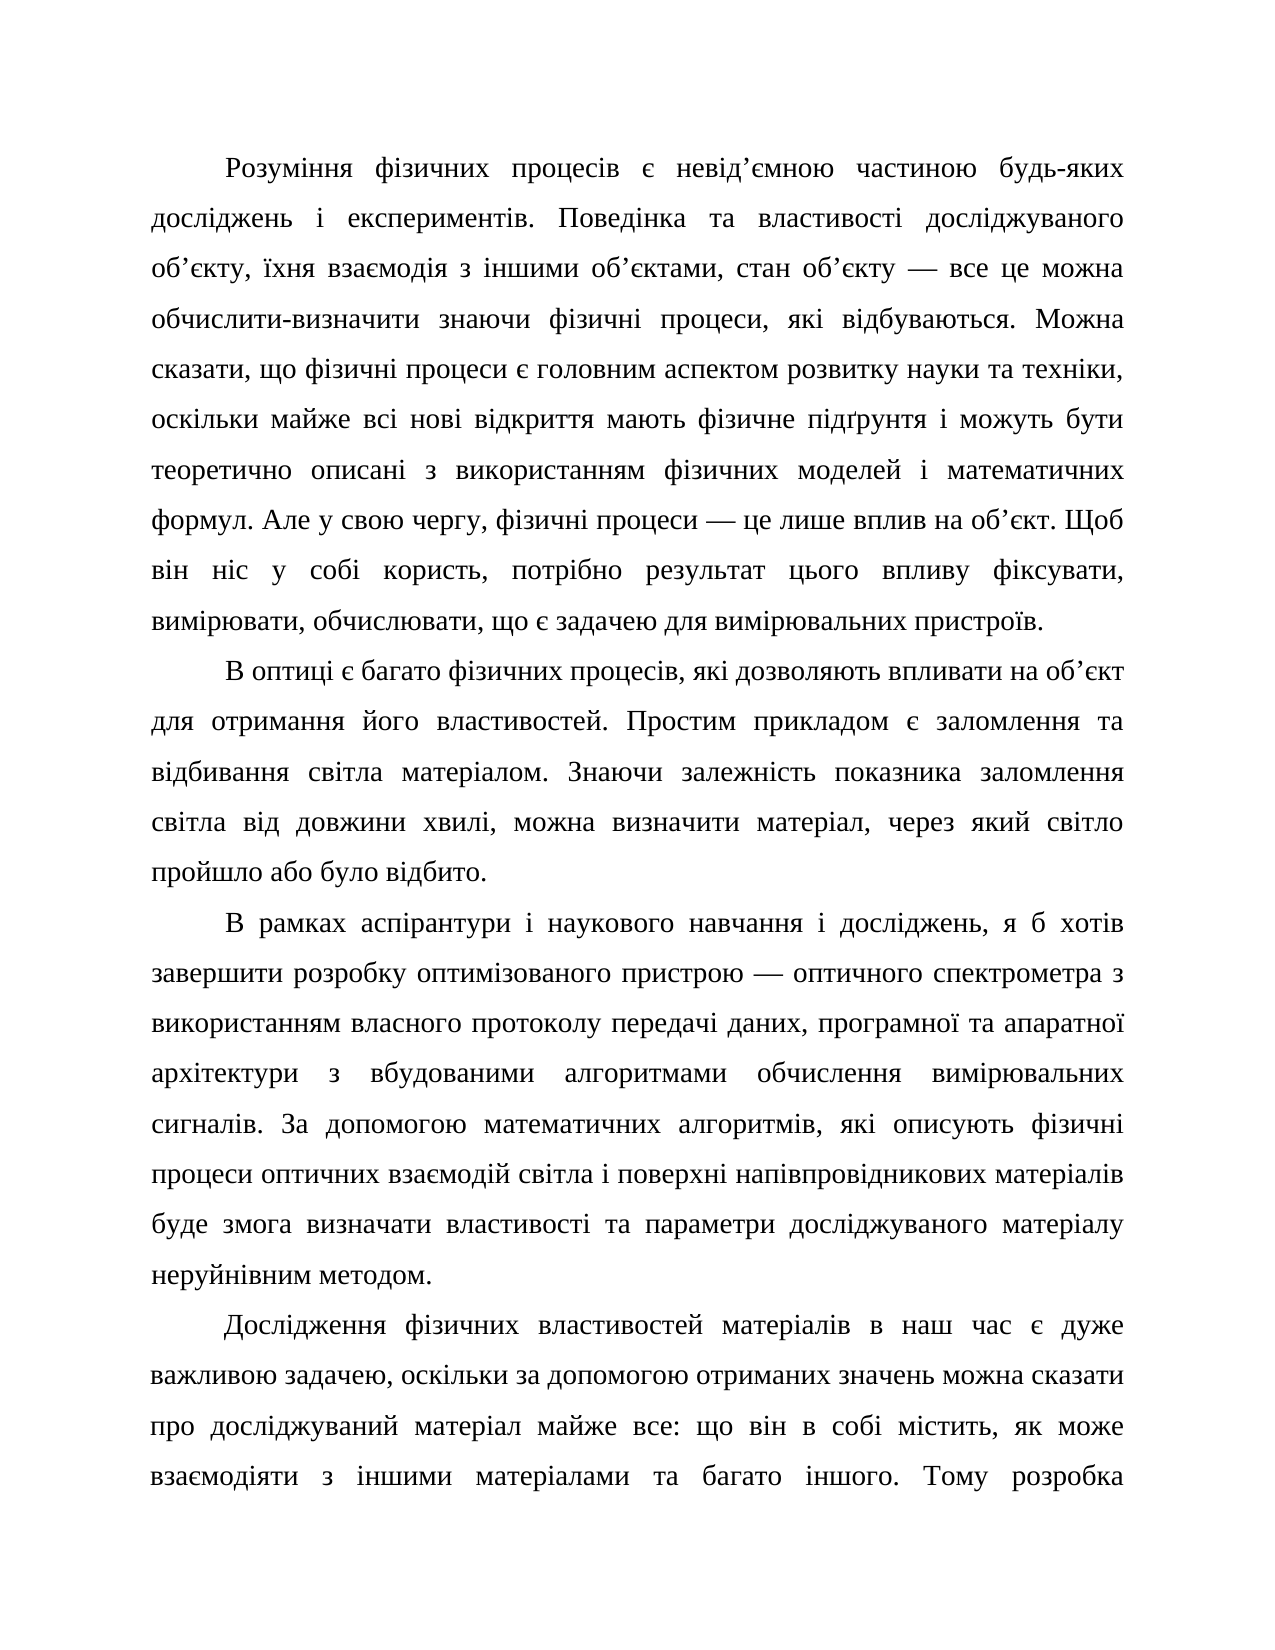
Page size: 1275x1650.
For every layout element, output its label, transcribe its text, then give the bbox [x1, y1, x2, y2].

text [150, 1307, 1125, 1492]
text Розуміння фізичних процесів є невід’ємною частиною будь-яких досліджень і експериментів. Поведінка та властивості досліджуваного об’єкту, їхня взаємодія з іншими об’єктами, стан об’єкту — все це можна обчислити-визначити знаючи фізичні процеси, які відбуваються. Можна сказати, що фізичні процеси є головним аспектом розвитку науки та техніки, оскільки майже всі нові відкриття мають фізичне підґрунтя і можуть бути теоретично описані з використанням фізичних моделей і математичних формул. Але у свою чергу, фізичні процеси — це лише вплив на об’єкт. Щоб він ніс у собі користь, потрібно результат цього впливу фіксувати, вимірювати, обчислювати, що є задачею для вимірювальних пристроїв. [151, 150, 1125, 636]
text В рамках аспірантури і наукового навчання і досліджень, я б хотів завершити розробку оптимізованого пристрою — оптичного спектрометра з використанням власного протоколу передачі даних, програмної та апаратної архітектури з вбудованими алгоритмами обчислення вимірювальних сигналів. За допомогою математичних алгоритмів, які описують фізичні процеси оптичних взаємодій світла і поверхні напівпровідникових матеріалів буде змога визначати властивості та параметри досліджуваного матеріалу неруйнівним методом. [151, 905, 1125, 1290]
text В оптиці є багато фізичних процесів, які дозволяють впливати на об’єкт для отримання його властивостей. Простим прикладом є заломлення та відбивання світла матеріалом. Знаючи залежність показника заломлення світла від довжини хвилі, можна визначити матеріал, через який світло пройшло або було відбито. [151, 653, 1125, 888]
